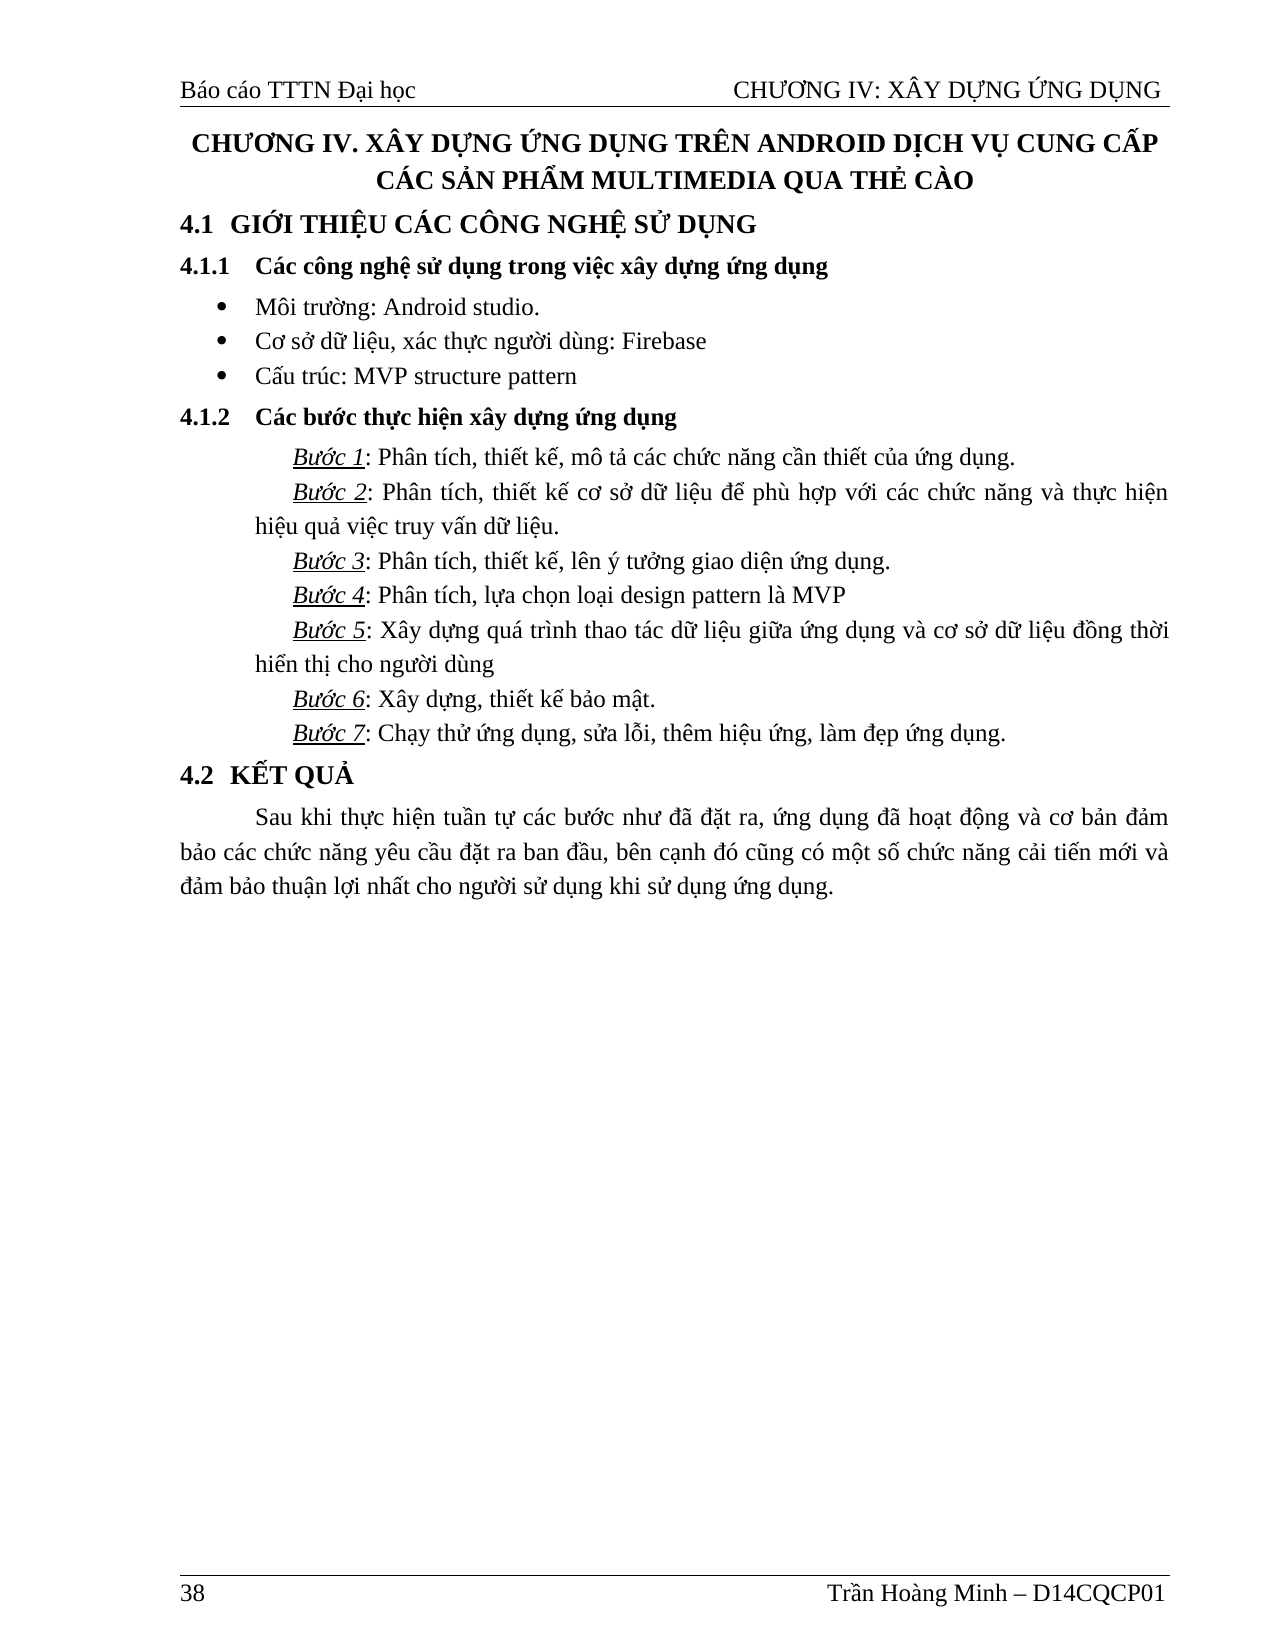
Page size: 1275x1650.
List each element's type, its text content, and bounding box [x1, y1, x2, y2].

subtitle GIỚI THIỆU CÁC CÔNG NGHỆ SỬ DỤNG [180, 208, 1170, 239]
list Cấu trúc: MVP structure pattern [217, 361, 1170, 390]
text Bước 4: Phân tích, lựa chọn loại design pattern là MVP [255, 580, 1170, 609]
subtitle KẾT QUẢ [180, 759, 1170, 790]
text Sau khi thực hiện tuần tự các bước như đã đặt ra, ứng dụng đã hoạt động và cơ bản đảm bảo các chức năng yêu cầu đặt ra ban đầu, bên cạnh đó cũng có một số chức năng cải tiến mới và đảm bảo thuận lợi nhất cho người sử dụng khi sử dụng ứng dụng. [180, 802, 1170, 900]
text Bước 2: Phân tích, thiết kế cơ sở dữ liệu để phù hợp với các chức năng và thực hiện hiệu quả việc truy vấn dữ liệu. [255, 477, 1170, 540]
text Bước 7: Chạy thử ứng dụng, sửa lỗi, thêm hiệu ứng, làm đẹp ứng dụng. [255, 718, 1170, 747]
list Cơ sở dữ liệu, xác thực người dùng: Firebase [217, 326, 1170, 355]
text Bước 1: Phân tích, thiết kế, mô tả các chức năng cần thiết của ứng dụng. [255, 442, 1170, 471]
text Bước 5: Xây dựng quá trình thao tác dữ liệu giữa ứng dụng và cơ sở dữ liệu đồng thời hiển thị cho người dùng [255, 615, 1170, 678]
subtitle CHƯƠNG IV. XÂY DỰNG ỨNG DỤNG TRÊN ANDROID DỊCH VỤ CUNG CẤP CÁC SẢN PHẨM MULTIMEDIA QUA THẺ CÀO [180, 127, 1170, 195]
text Bước 6: Xây dựng, thiết kế bảo mật. [255, 684, 1170, 712]
list Môi trường: Android studio. [217, 292, 1170, 321]
subtitle Các công nghệ sử dụng trong việc xây dựng ứng dụng [180, 251, 1170, 280]
subtitle Các bước thực hiện xây dựng ứng dụng [180, 402, 1170, 430]
text Bước 3: Phân tích, thiết kế, lên ý tưởng giao diện ứng dụng. [255, 546, 1170, 574]
